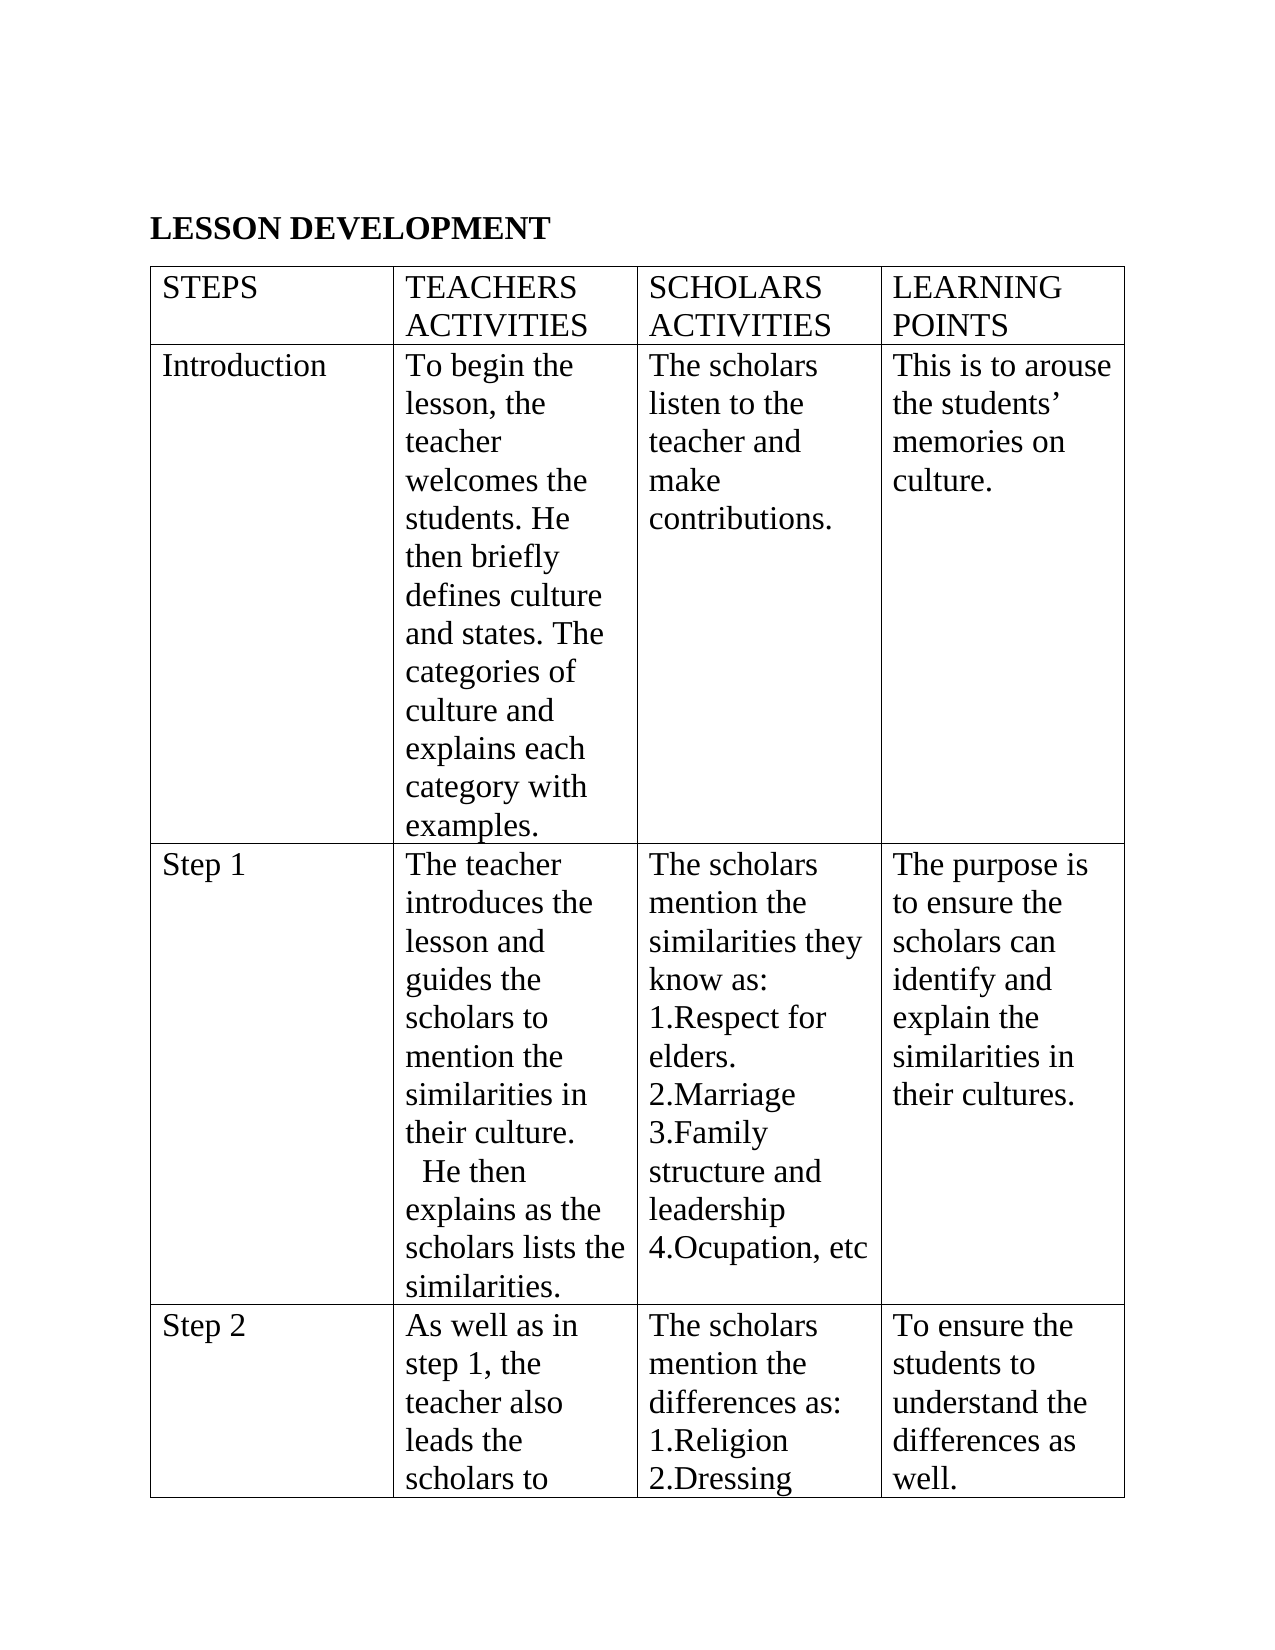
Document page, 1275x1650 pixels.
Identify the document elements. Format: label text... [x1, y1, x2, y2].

table_cell This is to arouse the students’ memories on culture. [882, 345, 1124, 843]
table_cell The scholars mention the similarities they know as: 1.Respect for elders. 2.Marriage 3.Family structure and leadership 4.Ocupation, etc [638, 844, 881, 1304]
table_cell Step 1 [151, 844, 393, 1304]
table_cell Step 2 [151, 1305, 393, 1497]
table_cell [638, 1305, 881, 1497]
table_header STEPS [151, 267, 393, 344]
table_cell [394, 1305, 637, 1497]
table_cell The scholars listen to the teacher and make contributions. [638, 345, 881, 843]
table_cell The teacher introduces the lesson and guides the scholars to mention the similarities in their culture. He then explains as the scholars lists the similarities. [394, 844, 637, 1304]
table_header SCHOLARS ACTIVITIES [638, 267, 881, 344]
table_cell To begin the lesson, the teacher welcomes the students. He then briefly defines culture and states. The categories of culture and explains each category with examples. [394, 345, 637, 843]
table_cell Introduction [151, 345, 393, 843]
table_header TEACHERS ACTIVITIES [394, 267, 637, 344]
table_cell The purpose is to ensure the scholars can identify and explain the similarities in their cultures. [882, 844, 1124, 1304]
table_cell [882, 1305, 1124, 1497]
text LESSON DEVELOPMENT [150, 208, 1125, 246]
table_header LEARNING POINTS [882, 267, 1124, 344]
